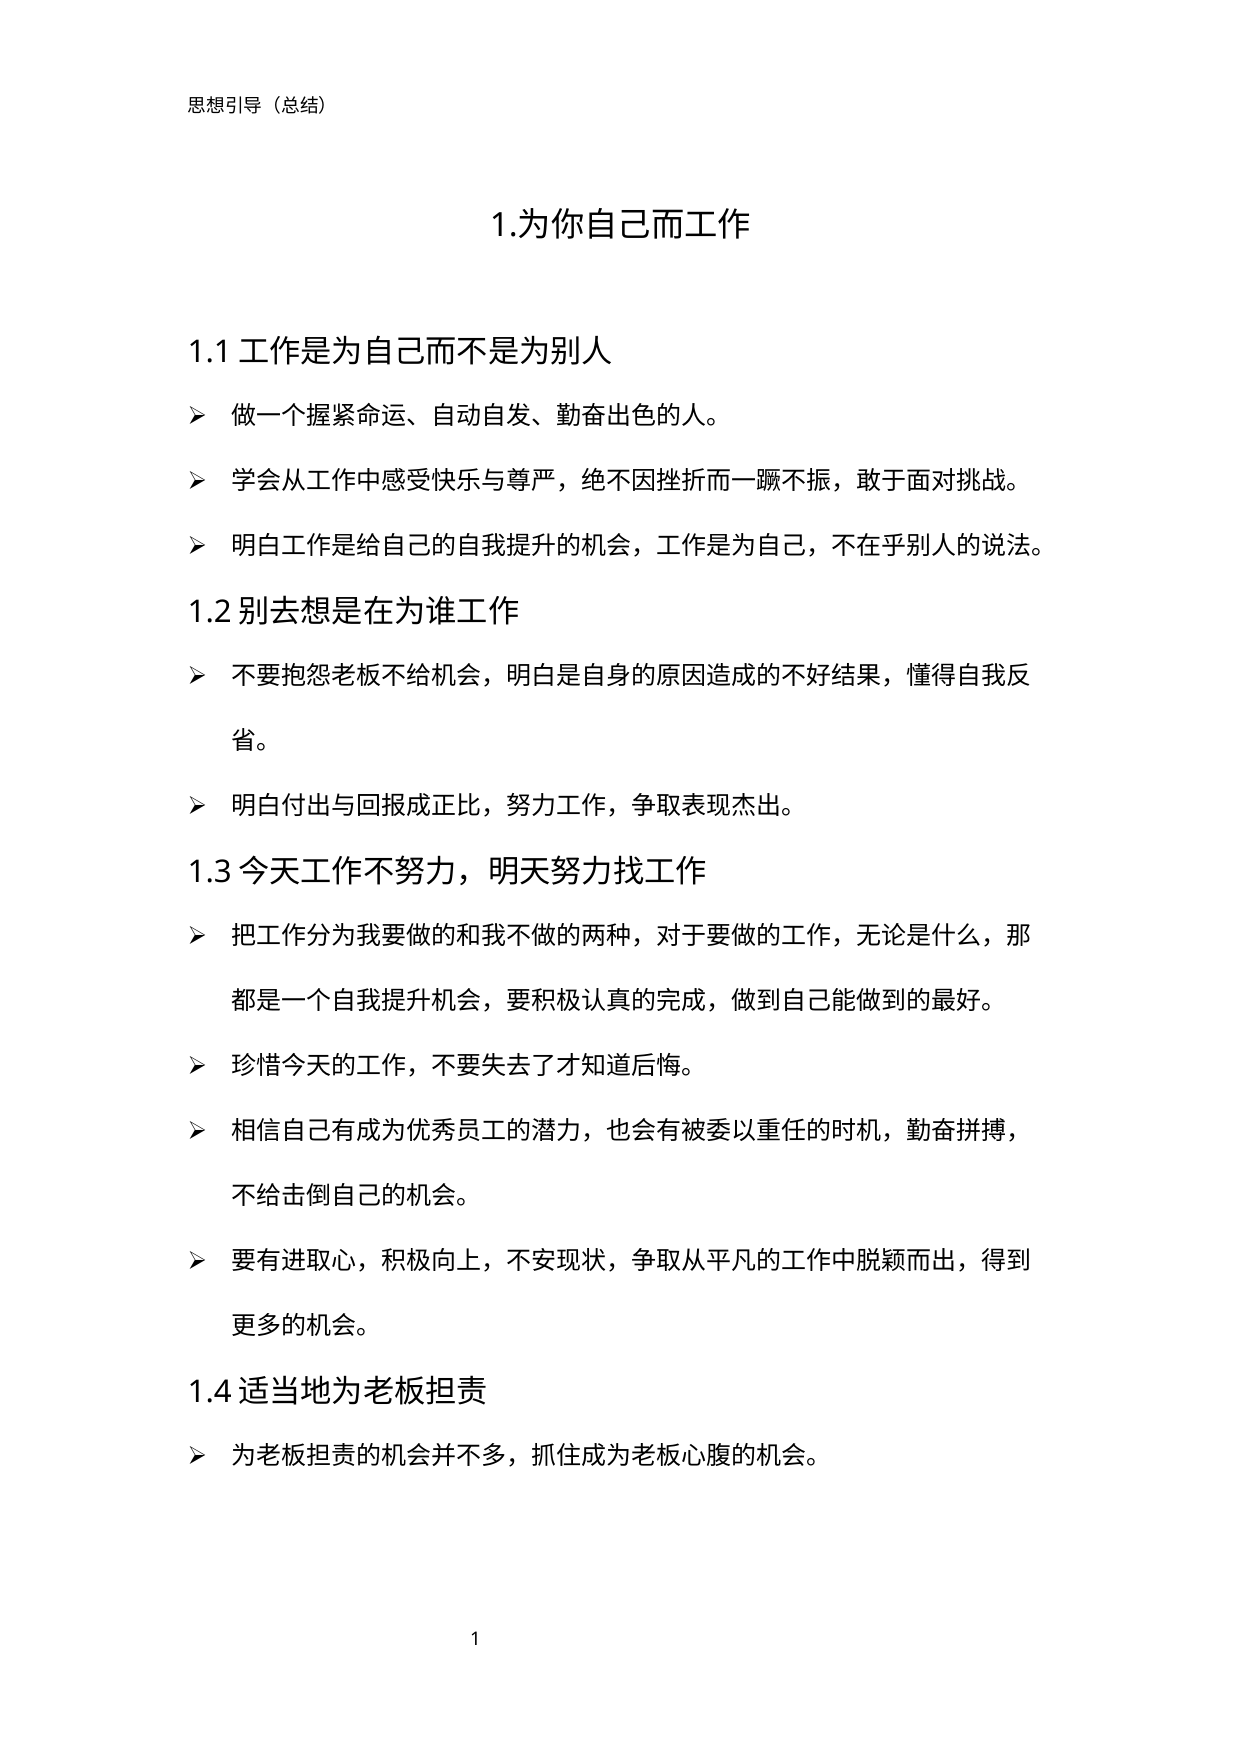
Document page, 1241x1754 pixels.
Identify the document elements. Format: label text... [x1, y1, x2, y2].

list 把工作分为我要做的和我不做的两种，对于要做的工作，无论是什么，那都是一个自我提升机会，要积极认真的完成，做到自己能做到的最好。 [187, 901, 1053, 1031]
list 要有进取心，积极向上，不安现状，争取从平凡的工作中脱颖而出，得到更多的机会。 [187, 1226, 1053, 1356]
list 做一个握紧命运、自动自发、勤奋出色的人。 [187, 381, 1053, 446]
text 1.1工作是为自己而不是为别人 [187, 316, 1053, 381]
list 明白付出与回报成正比，努力工作，争取表现杰出。 [187, 771, 1053, 836]
list 明白工作是给自己的自我提升的机会，工作是为自己，不在乎别人的说法。 [187, 511, 1053, 576]
list 相信自己有成为优秀员工的潜力，也会有被委以重任的时机，勤奋拼搏，不给击倒自己的机会。 [187, 1096, 1053, 1226]
list 1.4适当地为老板担责 [187, 1356, 1053, 1421]
list 1.2别去想是在为谁工作 [187, 576, 1053, 641]
list 不要抱怨老板不给机会，明白是自身的原因造成的不好结果，懂得自我反省。 [187, 641, 1053, 771]
list 珍惜今天的工作，不要失去了才知道后悔。 [187, 1031, 1053, 1096]
list 学会从工作中感受快乐与尊严，绝不因挫折而一蹶不振，敢于面对挑战。 [187, 446, 1053, 511]
list 1.3今天工作不努力，明天努力找工作 [187, 836, 1053, 901]
subtitle 1.为你自己而工作 [187, 189, 1053, 254]
list 为老板担责的机会并不多，抓住成为老板心腹的机会。 [187, 1421, 1053, 1486]
